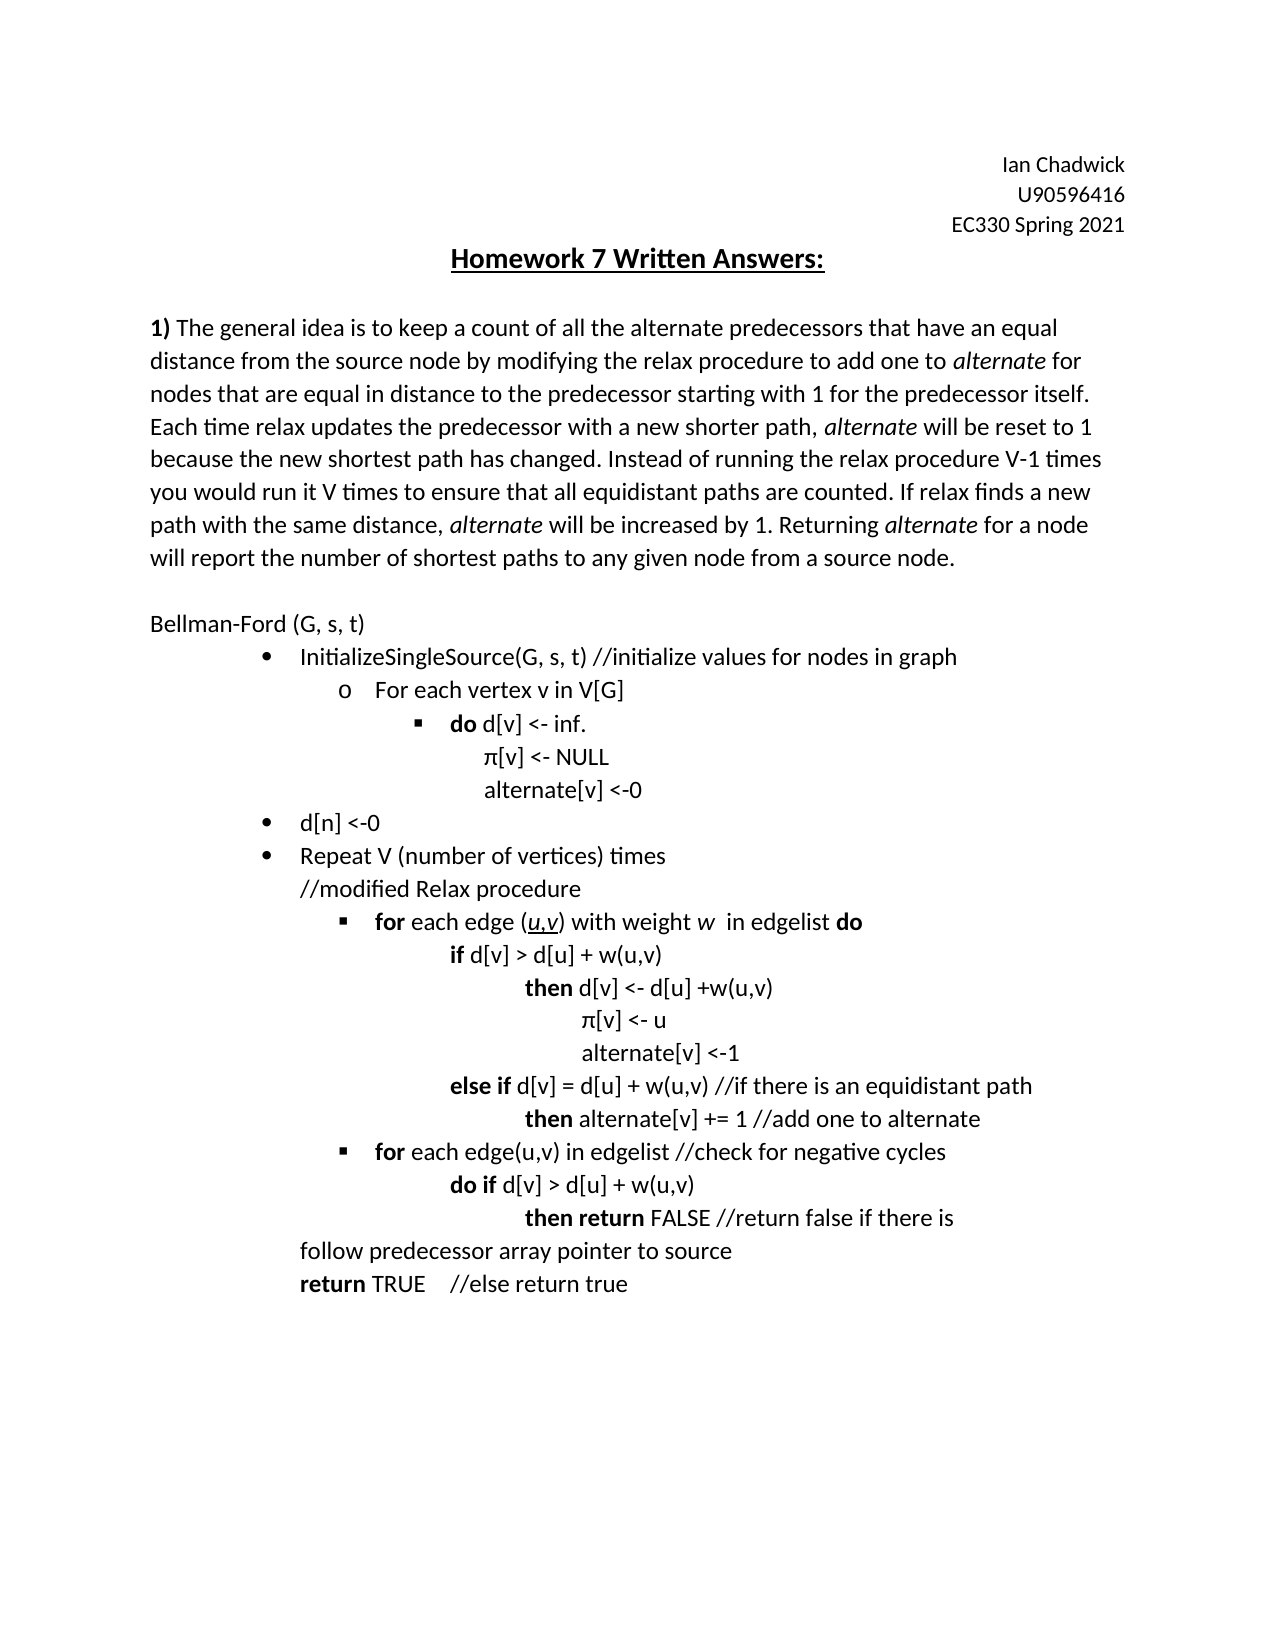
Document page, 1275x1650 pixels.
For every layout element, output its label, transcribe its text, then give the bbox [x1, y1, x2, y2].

list return TRUE //else return true [225, 1268, 1125, 1298]
list //modified Relax procedure [300, 873, 1125, 903]
list π[v] <- u [375, 1004, 1125, 1035]
list d[n] <-0 [262, 807, 1125, 838]
list InitializeSingleSource(G, s, t) //initialize values for nodes in graph [262, 641, 1125, 672]
list for each edge (u,v) with weight w in edgelist do [337, 906, 1125, 936]
text EC330 Spring 2021 [150, 210, 1125, 238]
text Ian Chadwick [150, 150, 1125, 178]
list alternate[v] <-0 [450, 774, 1125, 805]
list for each edge(u,v) in edgelist //check for negative cycles [337, 1136, 1125, 1167]
list do d[v] <- inf. [412, 708, 1125, 739]
list then alternate[v] += 1 //add one to alternate [300, 1103, 1125, 1134]
list π[v] <- NULL [450, 741, 1125, 772]
list then d[v] <- d[u] +w(u,v) [300, 972, 1125, 1002]
list then return FALSE //return false if there is [375, 1202, 1125, 1233]
list else if d[v] = d[u] + w(u,v) //if there is an equidistant path [300, 1070, 1125, 1101]
text Bellman-Ford (G, s, t) [150, 608, 1125, 639]
list Repeat V (number of vertices) times [262, 840, 1125, 871]
list alternate[v] <-1 [300, 1037, 1125, 1068]
list follow predecessor array pointer to source [225, 1235, 1125, 1266]
list if d[v] > d[u] + w(u,v) [300, 939, 1125, 969]
list do if d[v] > d[u] + w(u,v) [375, 1169, 1125, 1200]
text 1) The general idea is to keep a count of all the alternate predecessors that have an equal distance from the source node by modifying the relax procedure to add one to alternate for nodes that are equal in distance to the predecessor starting with 1 for the predecessor itself. Each time relax updates the predecessor with a new shorter path, alternate will be reset to 1 because the new shortest path has changed. Instead of running the relax procedure V-1 times you would run it V times to ensure that all equidistant paths are counted. If relax finds a new path with the same distance, alternate will be increased by 1. Returning alternate for a node will report the number of shortest paths to any given node from a source node. [150, 312, 1125, 573]
text U90596416 [150, 180, 1125, 208]
text Homework 7 Written Answers: [150, 241, 1125, 276]
list For each vertex v in V[G] [337, 674, 1125, 706]
